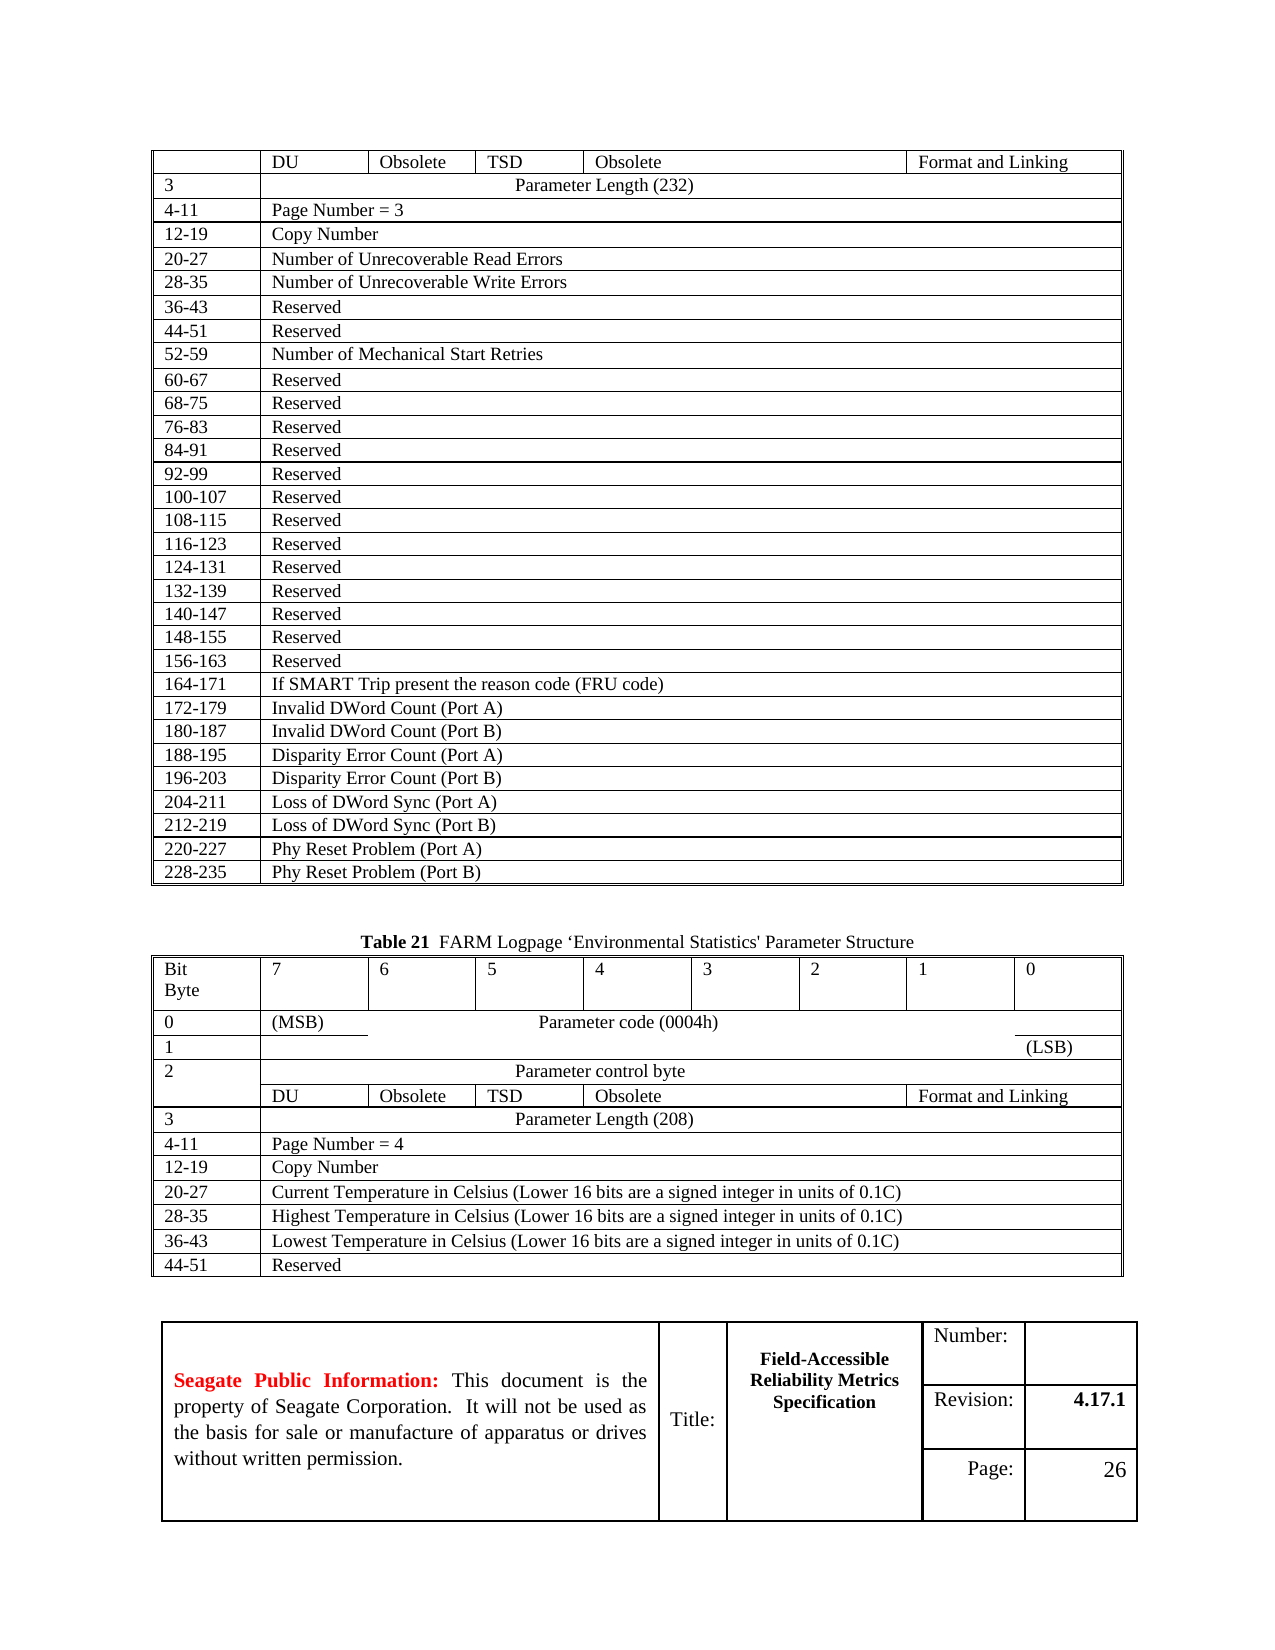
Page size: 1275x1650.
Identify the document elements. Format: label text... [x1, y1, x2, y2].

table_cell Highest Temperature in Celsius (Lower 16 bits are a signed integer in units of 0.1C) [261, 1205, 1121, 1229]
table_cell 76-83 [154, 416, 260, 438]
table_cell 68-75 [154, 392, 260, 414]
table_cell Reserved [261, 296, 1121, 319]
table_cell 4-11 [154, 199, 260, 221]
table_cell 44-51 [154, 320, 260, 342]
table_cell Page Number = 4 [261, 1133, 1121, 1155]
table_cell 52-59 [154, 343, 260, 368]
table_cell Reserved [261, 509, 1121, 532]
table_cell Copy Number [261, 223, 1121, 247]
table_header 5 [476, 958, 583, 1010]
table_cell 3 [154, 1108, 260, 1132]
table_cell TSD [476, 151, 583, 173]
table_cell 28-35 [154, 1205, 260, 1229]
table_cell [1015, 1011, 1121, 1035]
table_cell Loss of DWord Sync (Port A) [261, 791, 1121, 813]
table_cell 212-219 [154, 814, 260, 836]
table_cell 220-227 [154, 838, 260, 860]
table_cell Obsolete [584, 151, 906, 173]
table_cell If SMART Trip present the reason code (FRU code) [261, 673, 1121, 696]
table_cell Reserved [261, 416, 1121, 438]
table_cell DU [261, 151, 368, 173]
table_cell Parameter control byte [261, 1060, 1121, 1084]
table_cell 44-51 [154, 1254, 260, 1276]
table_cell 92-99 [154, 463, 260, 485]
table_cell Parameter code (0004h) [368, 1011, 1014, 1058]
table_cell Lowest Temperature in Celsius (Lower 16 bits are a signed integer in units of 0.1C) [261, 1230, 1121, 1253]
table_cell 108-115 [154, 509, 260, 532]
table_cell Reserved [261, 320, 1121, 342]
table_cell Disparity Error Count (Port B) [261, 767, 1121, 789]
table_cell 132-139 [154, 580, 260, 602]
table_cell 196-203 [154, 767, 260, 789]
table_cell Obsolete [369, 1085, 475, 1106]
table_cell 20-27 [154, 248, 260, 270]
table_cell Format and Linking [907, 1085, 1121, 1106]
table_cell Reserved [261, 603, 1121, 625]
table_cell Reserved [261, 626, 1121, 649]
table_cell Reserved [261, 369, 1121, 391]
table_cell (MSB) [261, 1011, 368, 1035]
table_cell Reserved [261, 650, 1121, 672]
table_header 3 [692, 958, 799, 1010]
table_cell 156-163 [154, 650, 260, 672]
table_cell Reserved [261, 486, 1121, 508]
table_cell 228-235 [154, 861, 260, 883]
table_cell 148-155 [154, 626, 260, 649]
table_cell Invalid DWord Count (Port B) [261, 720, 1121, 743]
table_cell 60-67 [154, 369, 260, 391]
table_header 1 [907, 958, 1014, 1010]
table_cell 140-147 [154, 603, 260, 625]
table_cell 164-171 [154, 673, 260, 696]
table_cell Parameter Length (232) [261, 174, 1121, 198]
table_cell [261, 1036, 368, 1058]
table_cell Reserved [261, 463, 1121, 485]
table_header 6 [369, 958, 475, 1010]
table_cell 172-179 [154, 697, 260, 719]
table_cell Parameter Length (208) [261, 1108, 1121, 1132]
table_cell Loss of DWord Sync (Port B) [261, 814, 1121, 836]
table_cell 84-91 [154, 439, 260, 461]
table_cell 28-35 [154, 271, 260, 295]
table_cell 20-27 [154, 1181, 260, 1204]
table_cell 204-211 [154, 791, 260, 813]
table_cell Page Number = 3 [261, 199, 1121, 221]
table_cell DU [261, 1085, 368, 1106]
table_cell 3 [154, 174, 260, 198]
table_header 7 [261, 958, 368, 1010]
table_cell Number of Unrecoverable Write Errors [261, 271, 1121, 295]
table_cell Number of Unrecoverable Read Errors [261, 248, 1121, 270]
subtitle Table 21 FARM Logpage ‘Environmental Statistics' Parameter Structure [150, 931, 1125, 953]
table_cell Obsolete [584, 1085, 906, 1106]
table_header 0 [1015, 958, 1121, 1010]
table_cell Disparity Error Count (Port A) [261, 744, 1121, 766]
table_cell Invalid DWord Count (Port A) [261, 697, 1121, 719]
table_cell TSD [476, 1085, 583, 1106]
table_cell 124-131 [154, 556, 260, 578]
table_cell 12-19 [154, 223, 260, 247]
table_cell Phy Reset Problem (Port B) [261, 861, 1121, 883]
table_cell 36-43 [154, 296, 260, 319]
table_cell Reserved [261, 580, 1121, 602]
table_cell 1 [154, 1036, 260, 1058]
table_cell 180-187 [154, 720, 260, 743]
table_cell Reserved [261, 533, 1121, 555]
table_cell Copy Number [261, 1156, 1121, 1180]
table_cell 36-43 [154, 1230, 260, 1253]
table_cell Reserved [261, 556, 1121, 578]
table_header Bit Byte [154, 958, 260, 1010]
table_header 2 [800, 958, 906, 1010]
table_cell Reserved [261, 439, 1121, 461]
table_cell 12-19 [154, 1156, 260, 1180]
table_cell Format and Linking [907, 151, 1121, 173]
table_cell 116-123 [154, 533, 260, 555]
table_cell Phy Reset Problem (Port A) [261, 838, 1121, 860]
table_cell (LSB) [1015, 1036, 1121, 1058]
table_cell Current Temperature in Celsius (Lower 16 bits are a signed integer in units of 0.1C) [261, 1181, 1121, 1204]
table_cell 188-195 [154, 744, 260, 766]
table_cell 100-107 [154, 486, 260, 508]
table_cell 0 [154, 1011, 260, 1035]
table_cell Reserved [261, 1254, 1121, 1276]
table_cell 2 [154, 1060, 260, 1106]
table_cell 2 [154, 151, 260, 173]
table_cell 4-11 [154, 1133, 260, 1155]
table_cell Obsolete [369, 151, 475, 173]
table_cell Number of Mechanical Start Retries [261, 343, 1121, 368]
table_cell Reserved [261, 392, 1121, 414]
table_header 4 [584, 958, 691, 1010]
